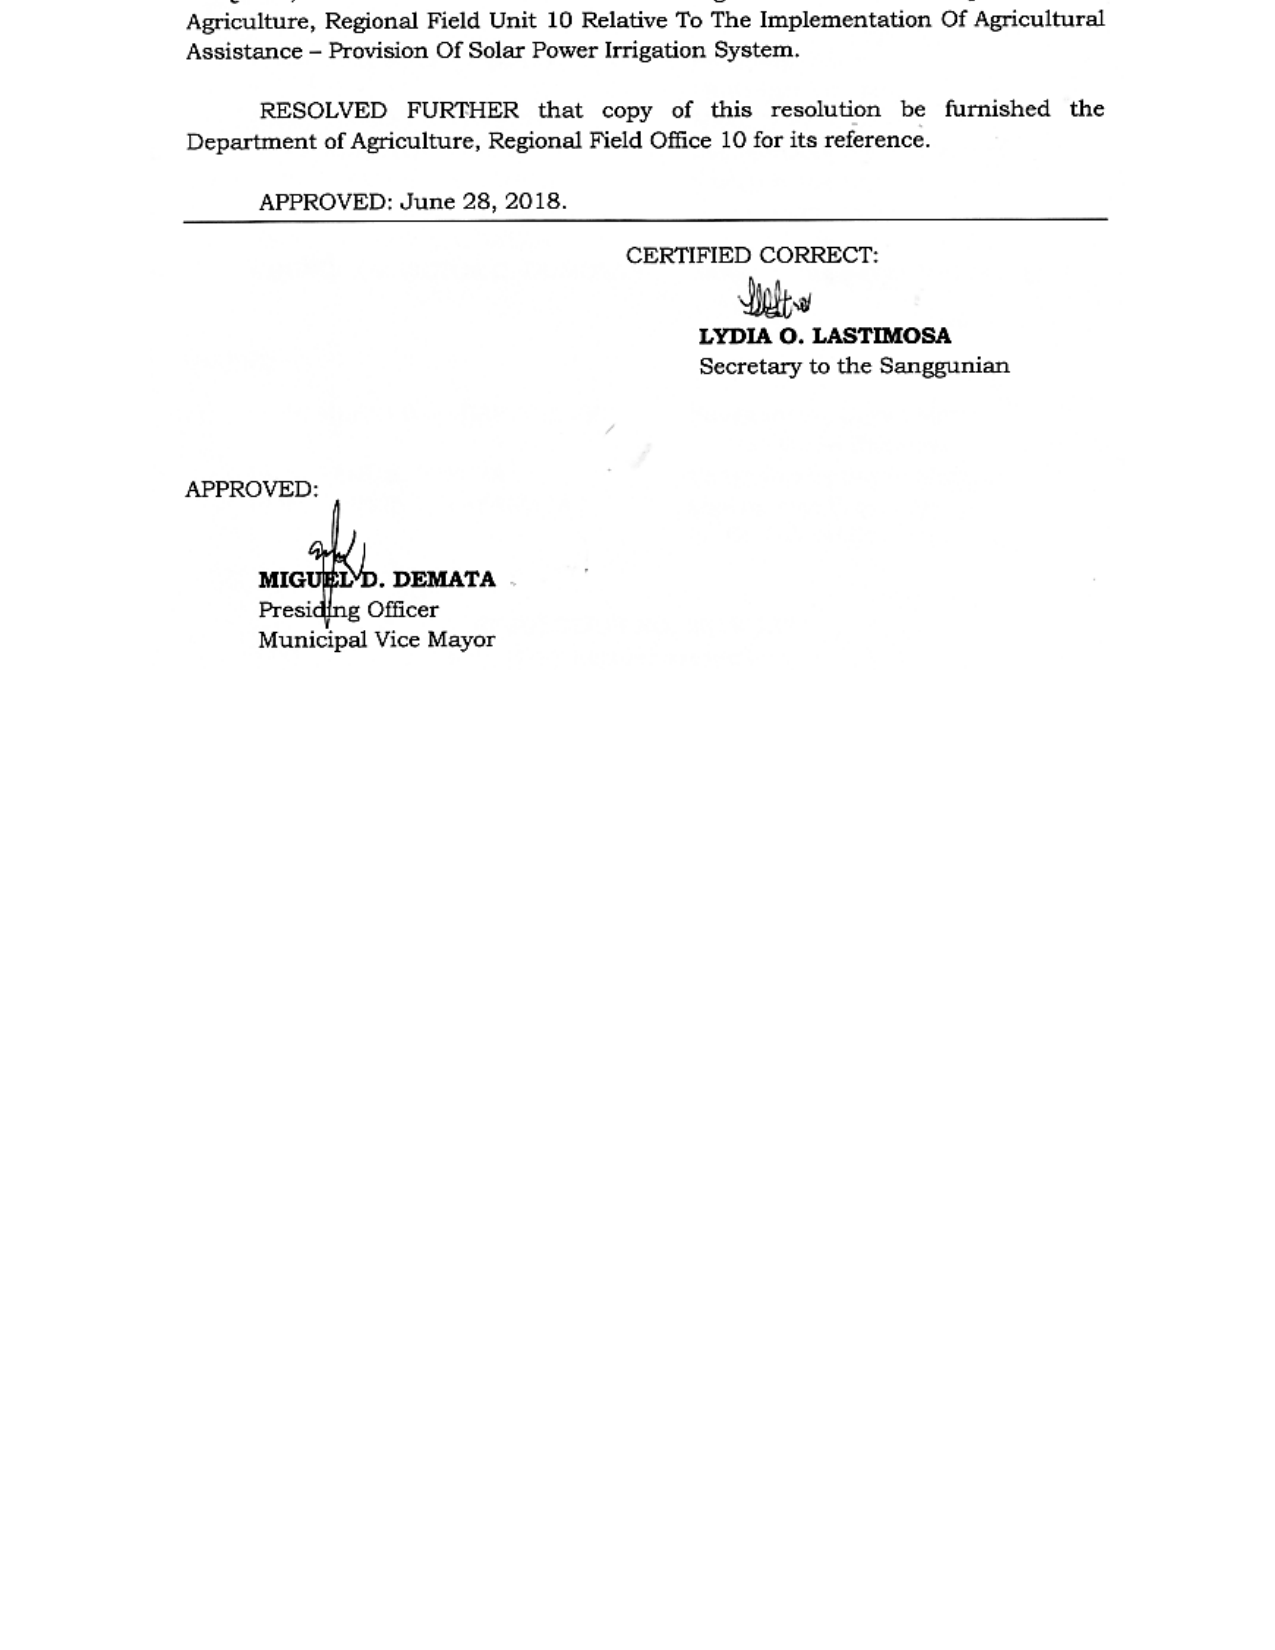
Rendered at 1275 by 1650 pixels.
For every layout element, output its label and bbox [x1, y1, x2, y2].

picture [150, 0, 1126, 670]
